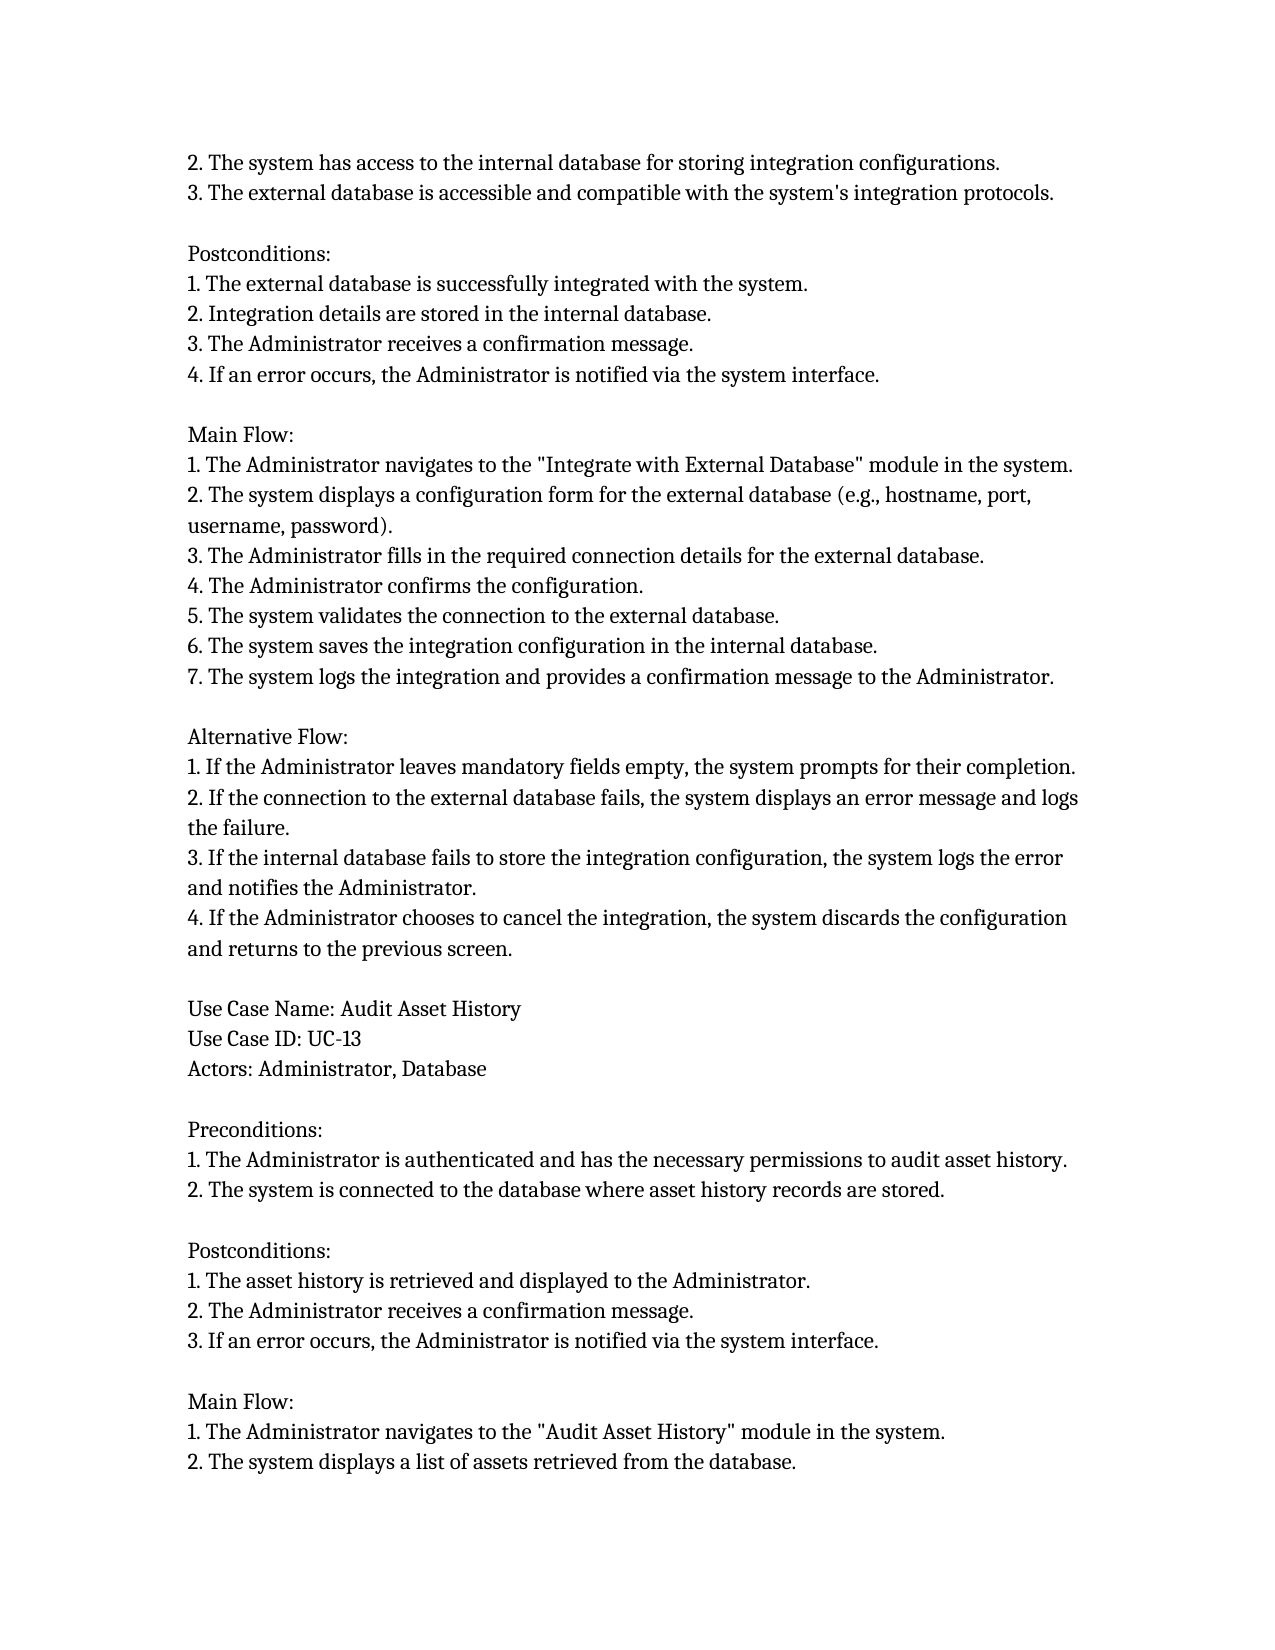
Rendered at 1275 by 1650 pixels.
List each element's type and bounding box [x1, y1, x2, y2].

text [187, 150, 1087, 1475]
